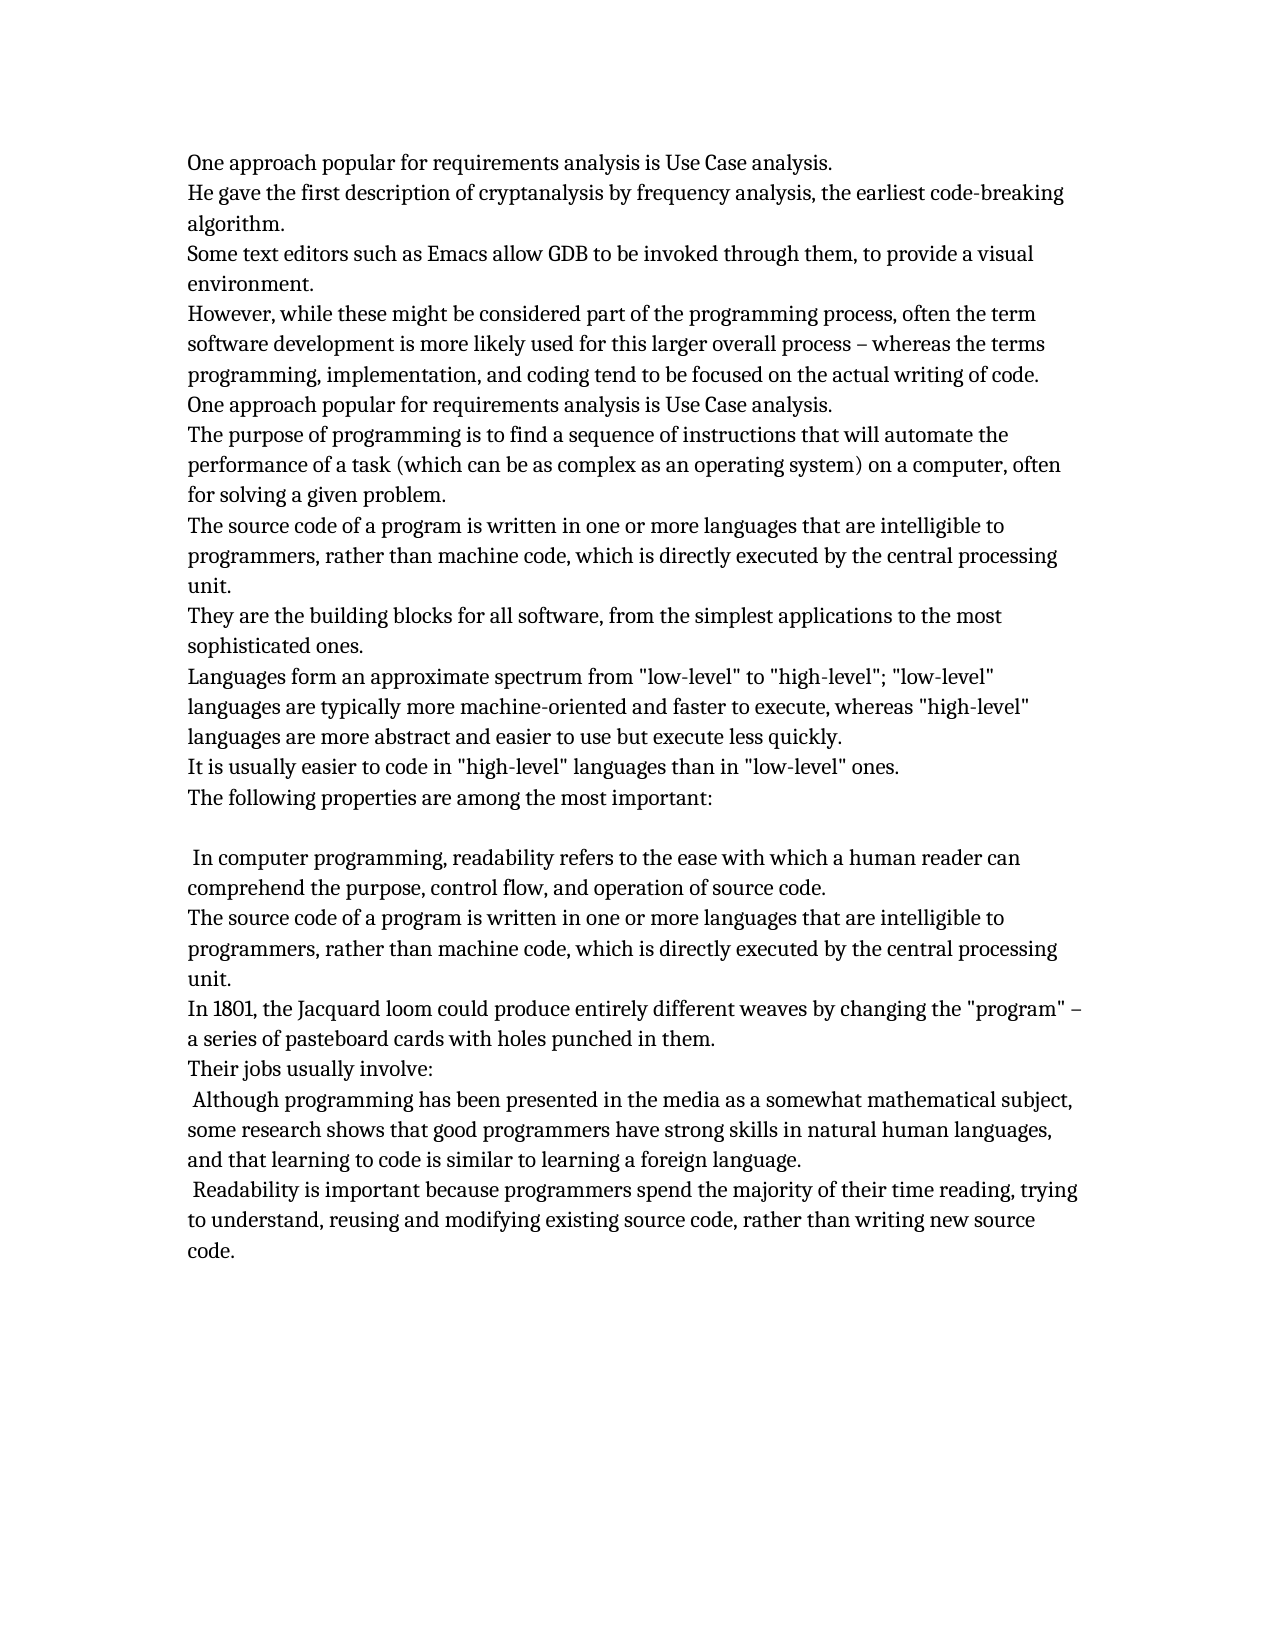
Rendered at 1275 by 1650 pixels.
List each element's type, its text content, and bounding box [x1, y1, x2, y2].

text One approach popular for requirements analysis is Use Case analysis. He gave the first description of cryptanalysis by frequency analysis, the earliest code-breaking algorithm. Some text editors such as Emacs allow GDB to be invoked through them, to provide a visual environment. However, while these might be considered part of the programming process, often the term software development is more likely used for this larger overall process – whereas the terms programming, implementation, and coding tend to be focused on the actual writing of code. One approach popular for requirements analysis is Use Case analysis. The purpose of programming is to find a sequence of instructions that will automate the performance of a task (which can be as complex as an operating system) on a computer, often for solving a given problem. The source code of a program is written in one or more languages that are intelligible to programmers, rather than machine code, which is directly executed by the central processing unit. They are the building blocks for all software, from the simplest applications to the most sophisticated ones. Languages form an approximate spectrum from "low-level" to "high-level"; "low-level" languages are typically more machine-oriented and faster to execute, whereas "high-level" languages are more abstract and easier to use but execute less quickly. It is usually easier to code in "high-level" languages than in "low-level" ones. The following properties are among the most important: In computer programming, readability refers to the ease with which a human reader can comprehend the purpose, control flow, and operation of source code. The source code of a program is written in one or more languages that are intelligible to programmers, rather than machine code, which is directly executed by the central processing unit. In 1801, the Jacquard loom could produce entirely different weaves by changing the "program" – a series of pasteboard cards with holes punched in them. Their jobs usually involve: Although programming has been presented in the media as a somewhat mathematical subject, some research shows that good programmers have strong skills in natural human languages, and that learning to code is similar to learning a foreign language. Readability is important because programmers spend the majority of their time reading, trying to understand, reusing and modifying existing source code, rather than writing new source code. [187, 150, 1087, 1264]
